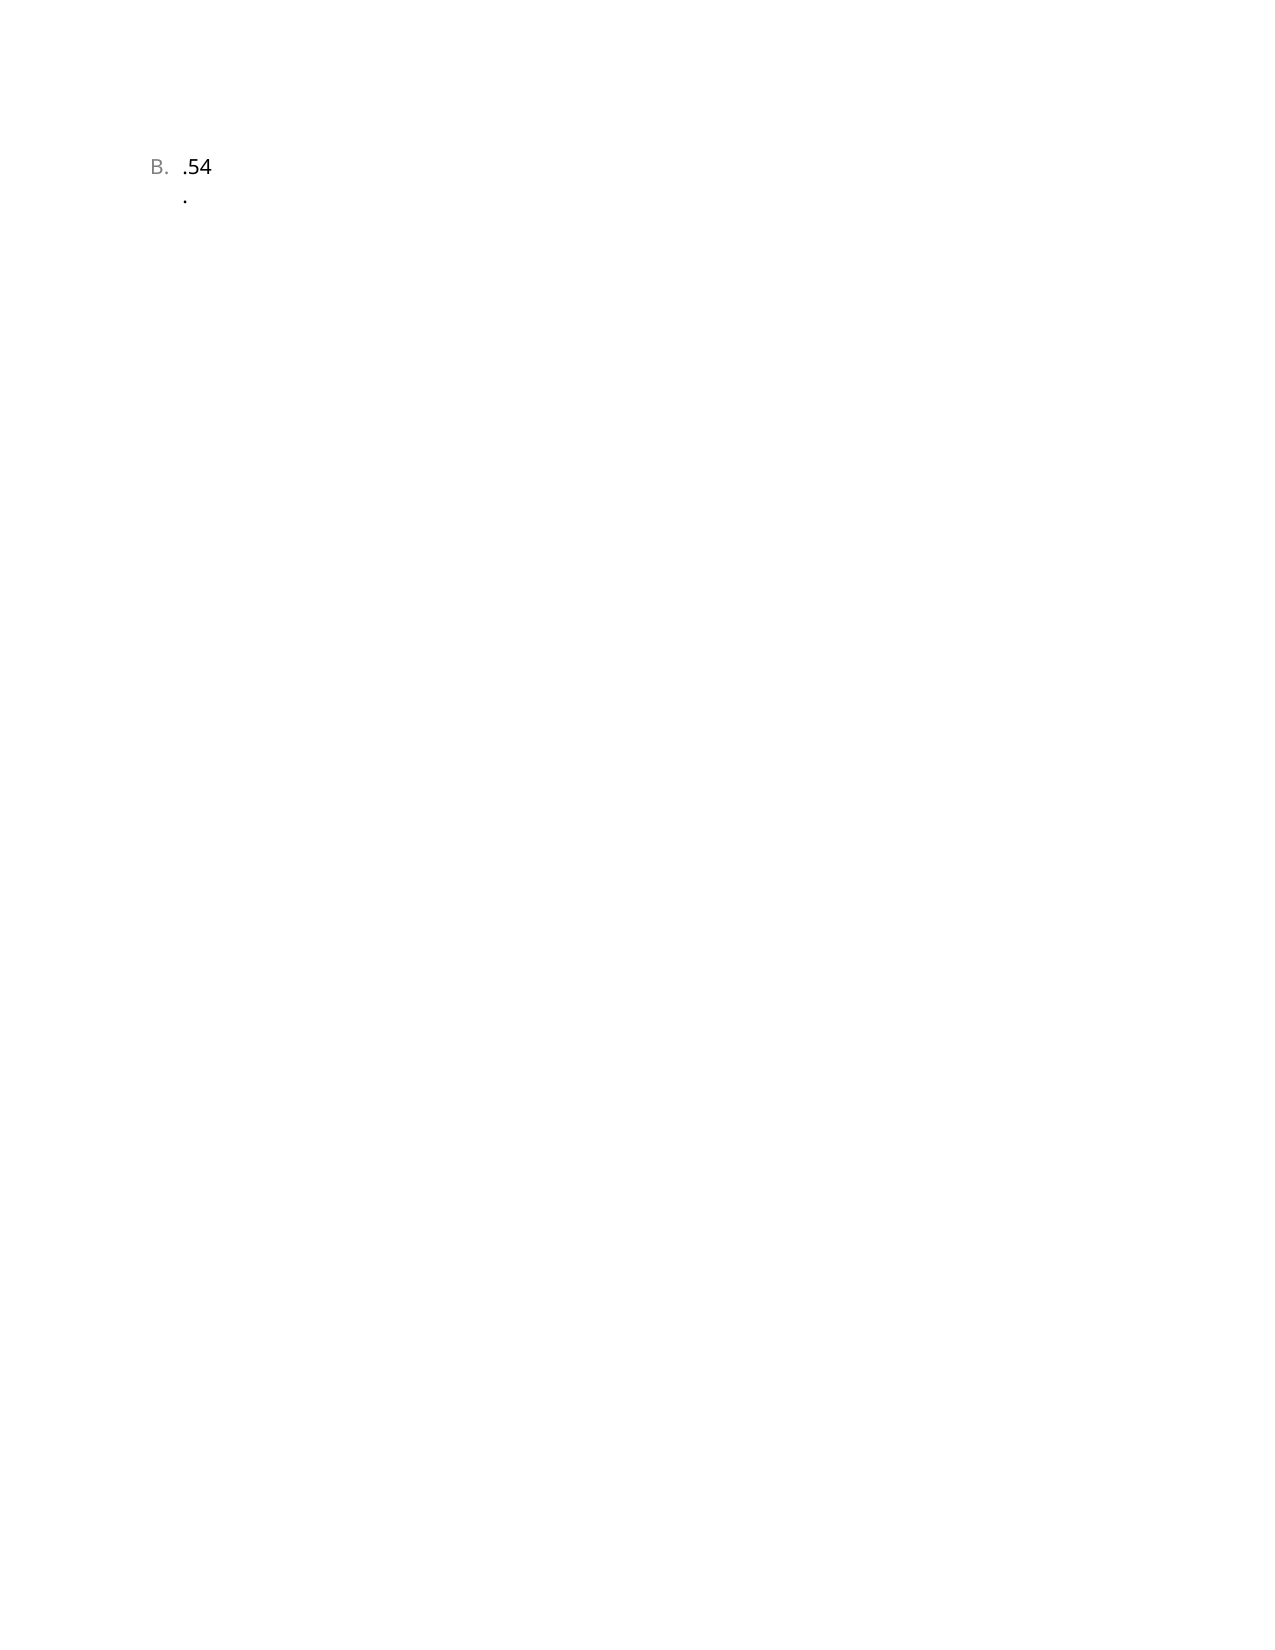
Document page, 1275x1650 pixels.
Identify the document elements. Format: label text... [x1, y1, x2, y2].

table_header B. [150, 153, 182, 209]
table_header .54. [182, 153, 217, 209]
